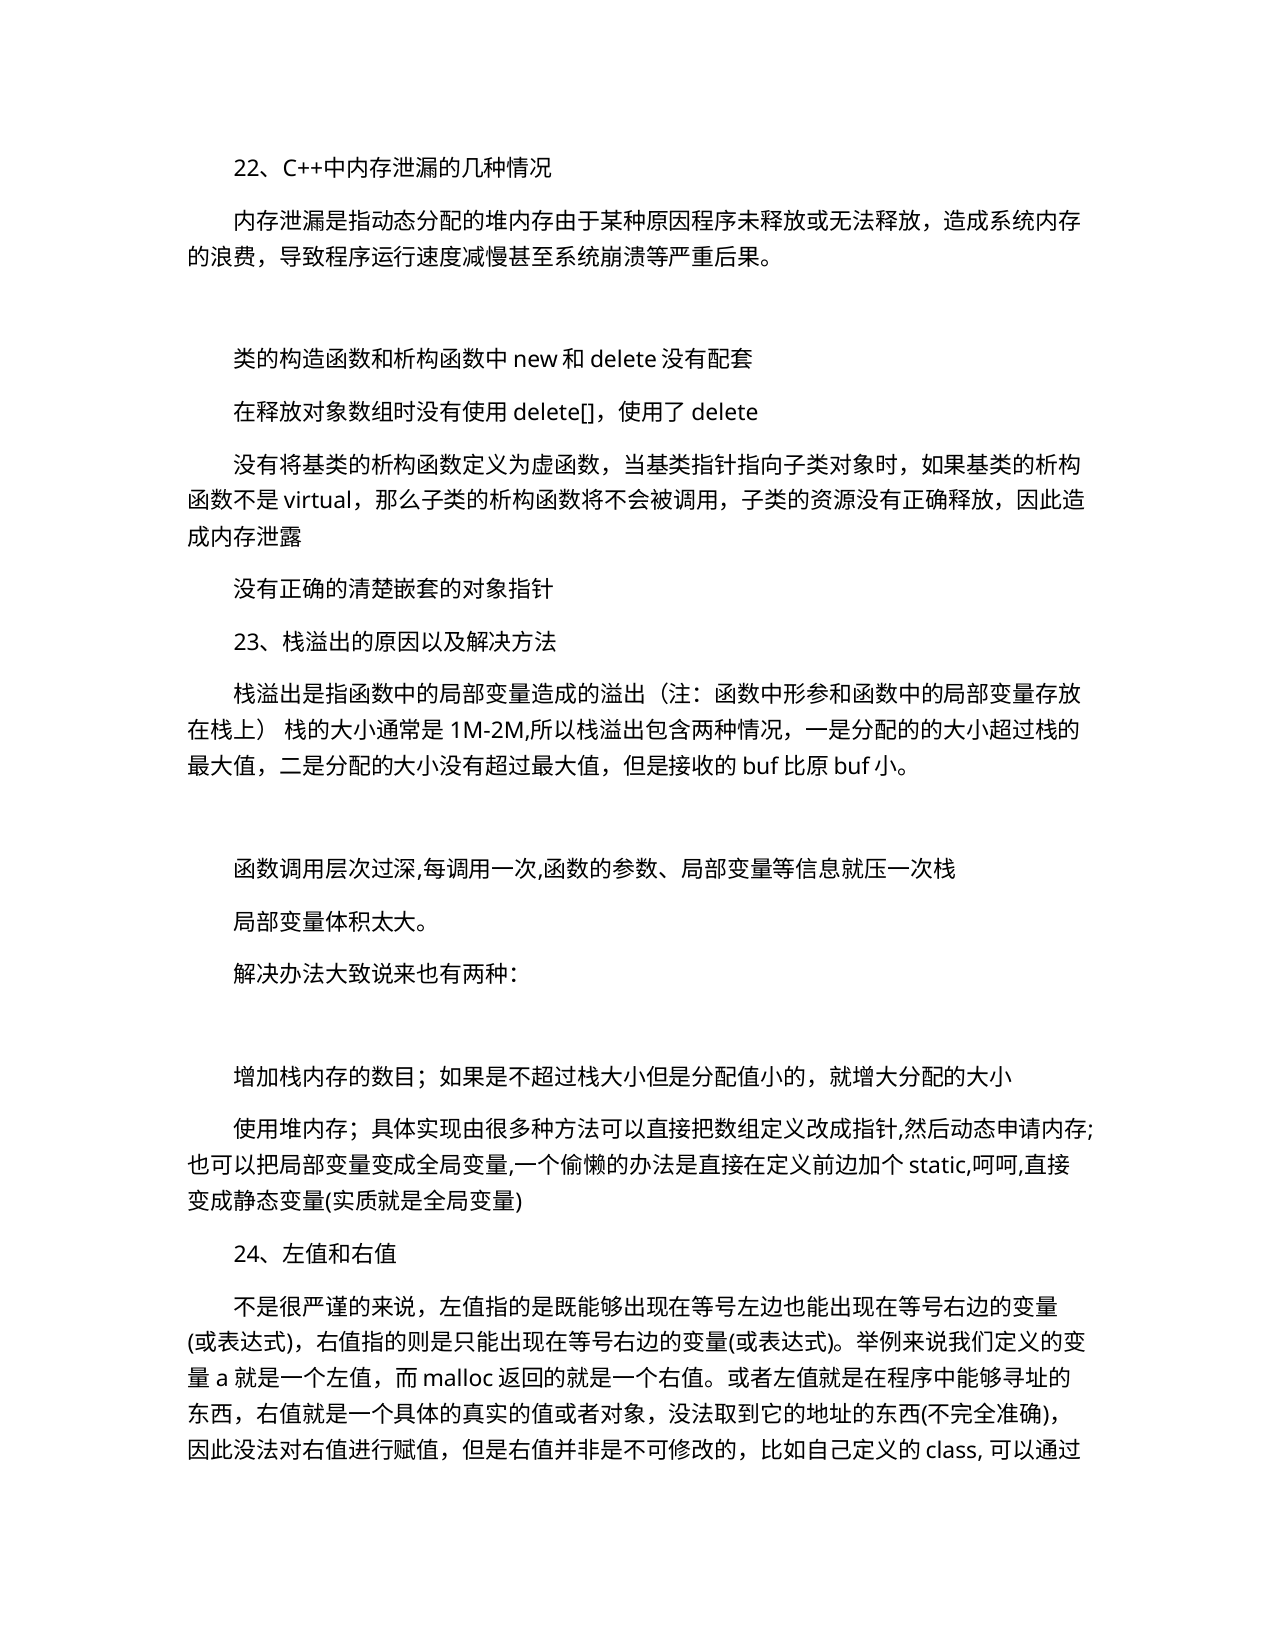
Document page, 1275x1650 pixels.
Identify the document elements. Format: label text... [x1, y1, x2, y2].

text 类的构造函数和析构函数中new和delete没有配套 [187, 341, 1087, 375]
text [187, 1288, 1087, 1465]
text 内存泄漏是指动态分配的堆内存由于某种原因程序未释放或无法释放，造成系统内存的浪费，导致程序运行速度减慢甚至系统崩溃等严重后果。 [187, 203, 1087, 272]
text 没有正确的清楚嵌套的对象指针 [187, 571, 1087, 604]
text 在释放对象数组时没有使用delete[]，使用了delete [187, 394, 1087, 427]
text 使用堆内存；具体实现由很多种方法可以直接把数组定义改成指针,然后动态申请内存;也可以把局部变量变成全局变量,一个偷懒的办法是直接在定义前边加个static,呵呵,直接变成静态变量(实质就是全局变量) [187, 1111, 1087, 1216]
text 23、栈溢出的原因以及解决方法 [187, 623, 1087, 657]
text 栈溢出是指函数中的局部变量造成的溢出（注：函数中形参和函数中的局部变量存放在栈上） 栈的大小通常是1M-2M,所以栈溢出包含两种情况，一是分配的的大小超过栈的最大值，二是分配的大小没有超过最大值，但是接收的buf比原buf小。 [187, 676, 1087, 781]
text 22、C++中内存泄漏的几种情况 [187, 150, 1087, 183]
text 增加栈内存的数目；如果是不超过栈大小但是分配值小的，就增大分配的大小 [187, 1059, 1087, 1092]
text 函数调用层次过深,每调用一次,函数的参数、局部变量等信息就压一次栈 [187, 851, 1087, 884]
text 没有将基类的析构函数定义为虚函数，当基类指针指向子类对象时，如果基类的析构函数不是virtual，那么子类的析构函数将不会被调用，子类的资源没有正确释放，因此造成内存泄露 [187, 447, 1087, 552]
text 局部变量体积太大。 [187, 903, 1087, 937]
text 24、左值和右值 [187, 1236, 1087, 1269]
text 解决办法大致说来也有两种： [187, 956, 1087, 989]
